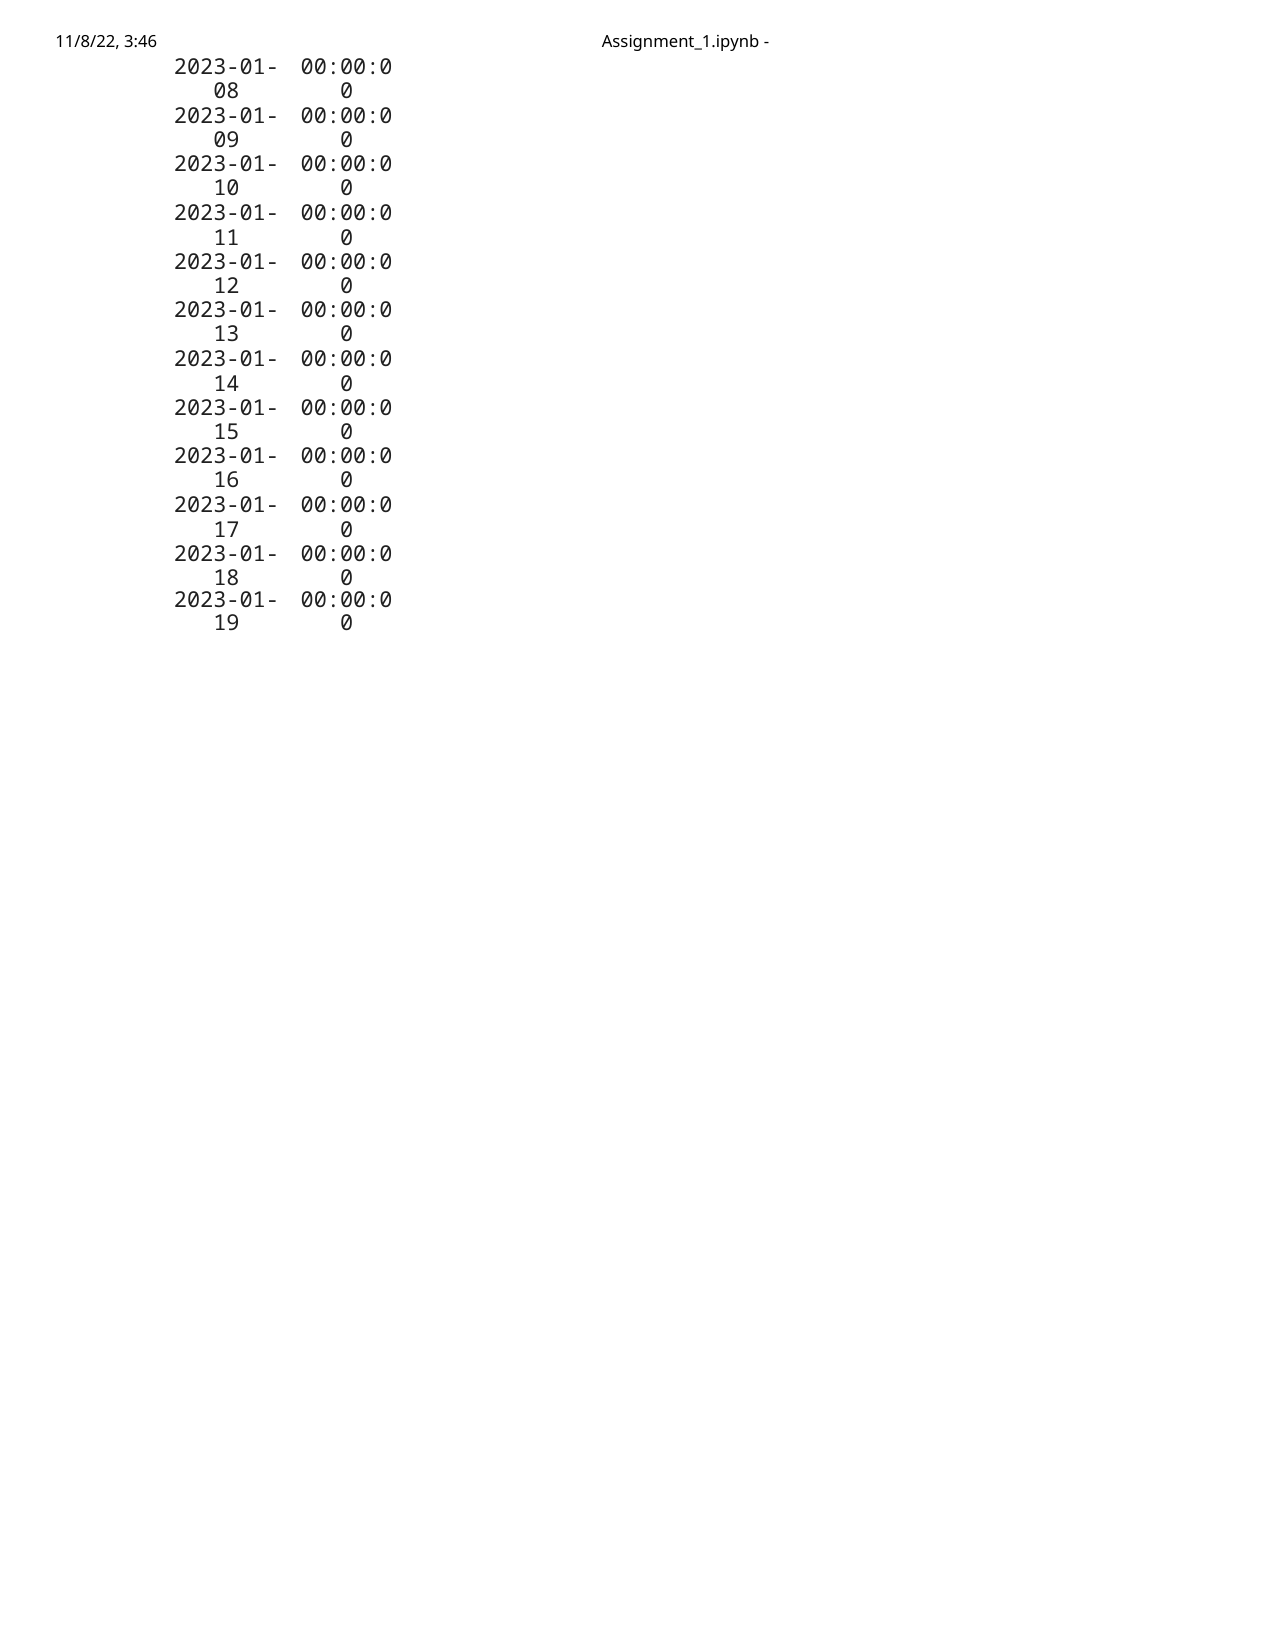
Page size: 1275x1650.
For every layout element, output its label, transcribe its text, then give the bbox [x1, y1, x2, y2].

table_cell 2023-01-18 [161, 542, 292, 590]
table_cell 2023-01-08 [161, 54, 292, 104]
table_cell 2023-01-13 [161, 298, 292, 346]
table_cell 2023-01-09 [161, 104, 292, 152]
table_cell 00:00:00 [292, 346, 399, 396]
table_cell 00:00:00 [292, 492, 399, 542]
table_cell 2023-01-11 [161, 200, 292, 250]
table_cell 00:00:00 [292, 250, 399, 298]
table_cell 2023-01-19 [161, 590, 292, 634]
table_cell 00:00:00 [292, 152, 399, 200]
table_cell 00:00:00 [292, 54, 399, 104]
table_cell 00:00:00 [292, 444, 399, 492]
table_cell 2023-01-16 [161, 444, 292, 492]
table_cell 00:00:00 [292, 542, 399, 590]
table_cell 00:00:00 [292, 200, 399, 250]
table_cell 00:00:00 [292, 298, 399, 346]
table_cell 00:00:00 [292, 104, 399, 152]
table_cell 00:00:00 [292, 590, 399, 634]
table_cell 2023-01-15 [161, 396, 292, 444]
table_cell 2023-01-10 [161, 152, 292, 200]
table_cell 2023-01-17 [161, 492, 292, 542]
table_cell 00:00:00 [292, 396, 399, 444]
table_cell 2023-01-14 [161, 346, 292, 396]
table_cell 2023-01-12 [161, 250, 292, 298]
